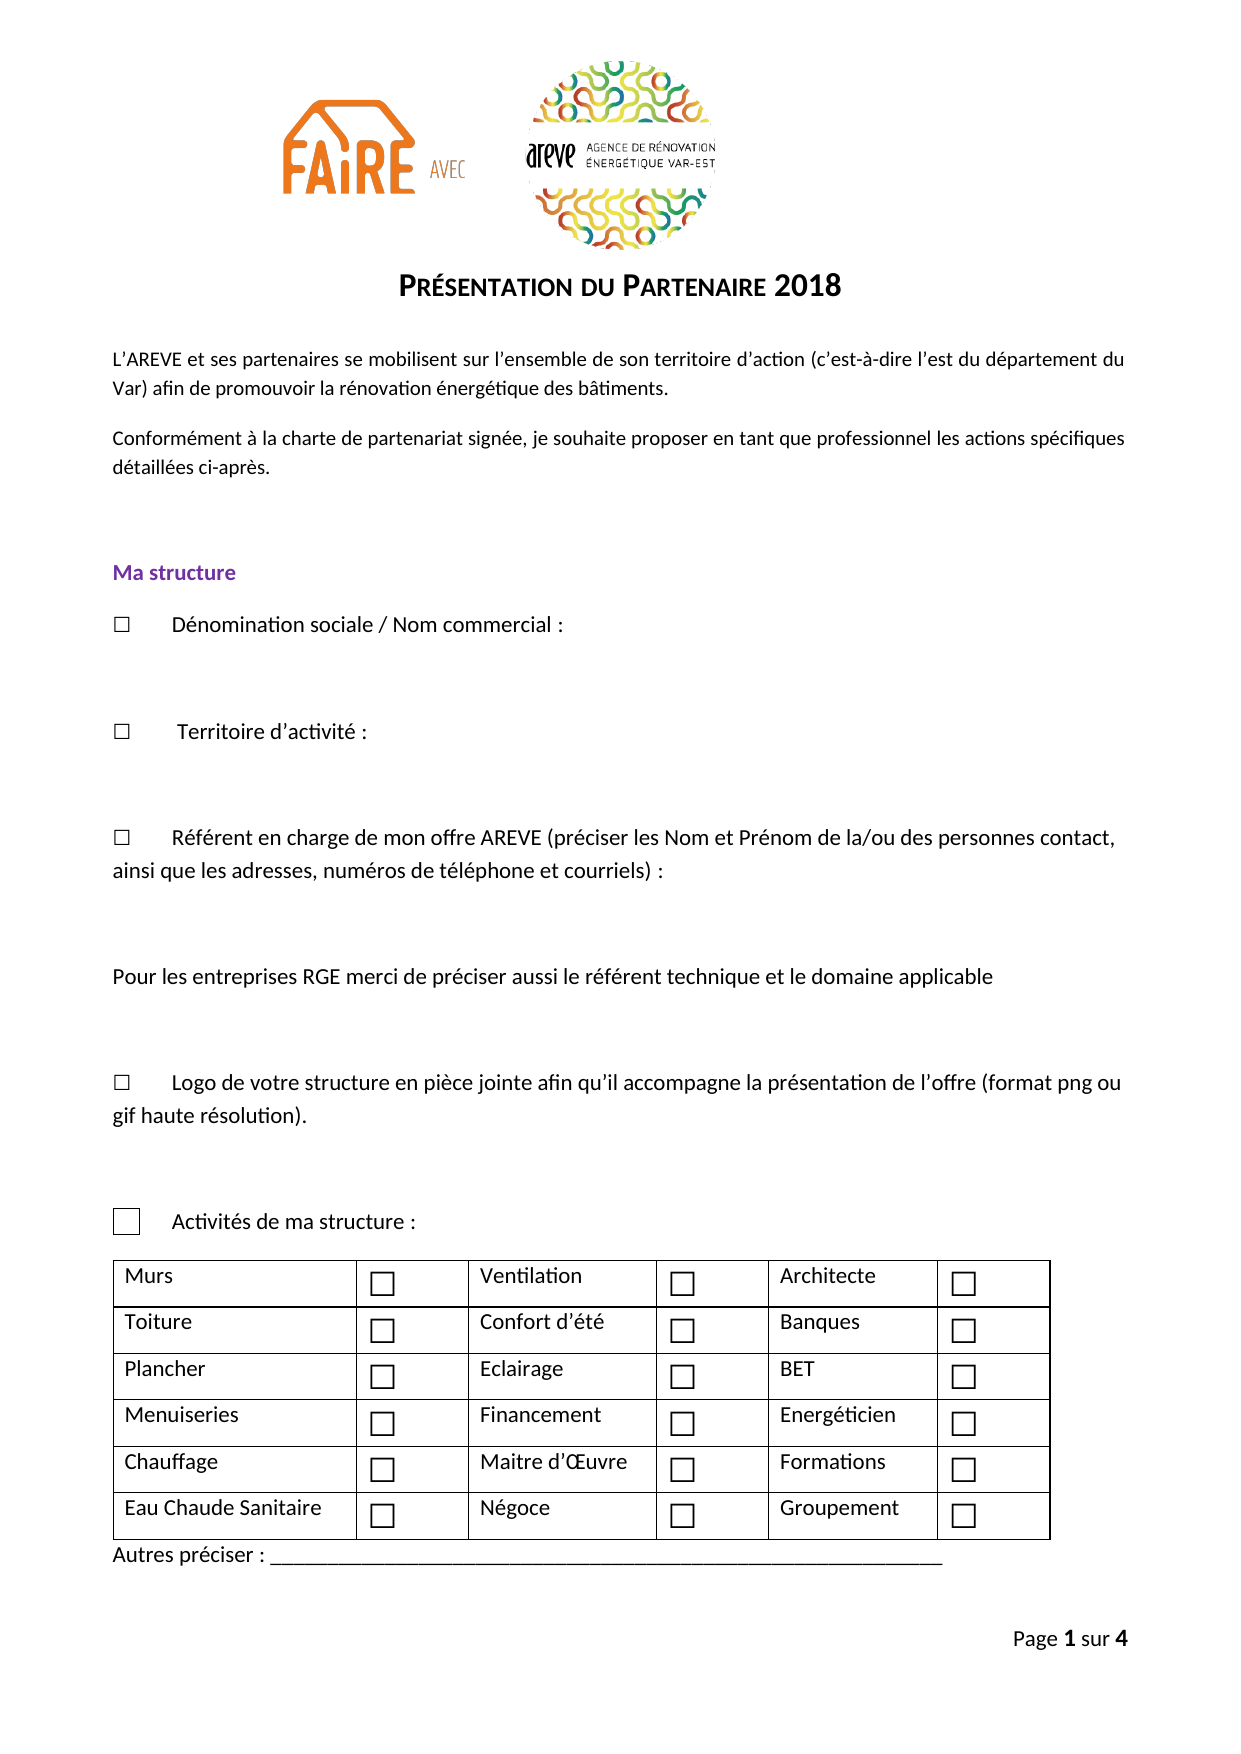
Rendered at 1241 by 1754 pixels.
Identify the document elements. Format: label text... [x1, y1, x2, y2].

table_cell Maitre d’Œuvre [469, 1447, 656, 1492]
table_cell Financement [469, 1400, 656, 1446]
text L’AREVE et ses partenaires se mobilisent sur l’ensemble de son territoire d’action (c’est-à-dire l’est du département du Var) afin de promouvoir la rénovation énergétique des bâtiments. [112, 346, 1128, 401]
table_cell Menuiseries [114, 1400, 356, 1446]
table_header Murs [114, 1261, 356, 1306]
text Activités de ma structure : [112, 1207, 1128, 1235]
table_header Ventilation [469, 1261, 656, 1306]
table_cell Banques [769, 1308, 937, 1353]
table_cell Confort d’été [469, 1308, 656, 1353]
table_cell Chauffage [114, 1447, 356, 1492]
text Autres préciser : ___________________________________________________________ [112, 1540, 1128, 1568]
picture [283, 99, 465, 194]
picture [519, 53, 719, 257]
table_cell Formations [769, 1447, 937, 1492]
table_cell Négoce [469, 1493, 656, 1539]
table_cell Eclairage [469, 1354, 656, 1399]
text Ma structure [112, 558, 1128, 586]
text Référent en charge de mon offre AREVE (préciser les Nom et Prénom de la/ou des personnes contact, ainsi que les adresses, numéros de téléphone et courriels) : [112, 823, 1128, 884]
text Logo de votre structure en pièce jointe afin qu’il accompagne la présentation de l’offre (format png ou gif haute résolution). [112, 1068, 1128, 1129]
text Pour les entreprises RGE merci de préciser aussi le référent technique et le domaine applicable [112, 962, 1128, 990]
table_cell Toiture [114, 1308, 356, 1353]
text Dénomination sociale / Nom commercial : [112, 611, 1128, 639]
table_cell Eau Chaude Sanitaire [114, 1493, 356, 1539]
table_header Architecte [769, 1261, 937, 1306]
text Conformément à la charte de partenariat signée, je souhaite proposer en tant que professionnel les actions spécifiques détaillées ci-après. [112, 425, 1128, 480]
table_cell Plancher [114, 1354, 356, 1399]
text Présentation du Partenaire 2018 [112, 264, 1128, 304]
table_cell BET [769, 1354, 937, 1399]
table_cell Groupement [769, 1493, 937, 1539]
table_cell Energéticien [769, 1400, 937, 1446]
text Territoire d’activité : [112, 717, 1128, 746]
